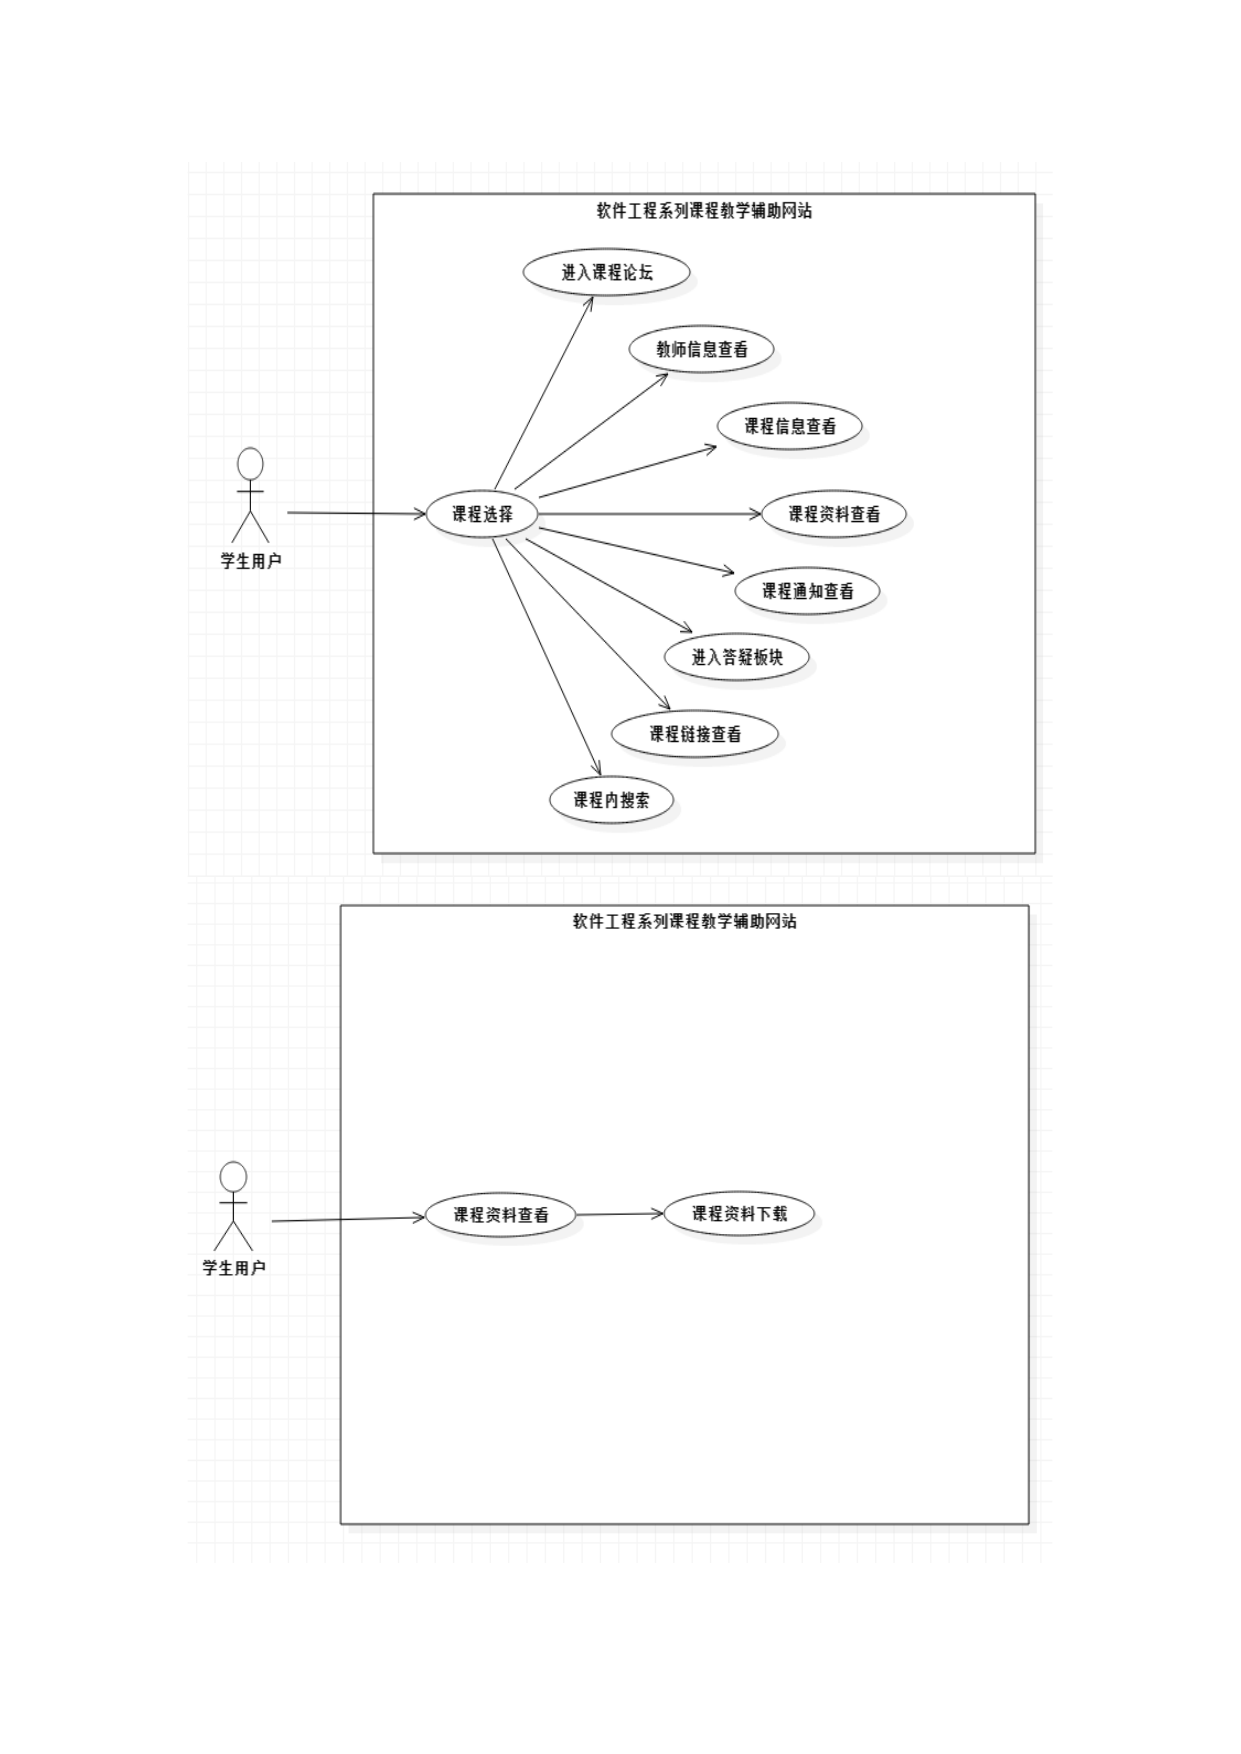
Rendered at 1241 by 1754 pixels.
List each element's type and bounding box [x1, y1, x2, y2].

picture [187, 162, 1053, 1563]
